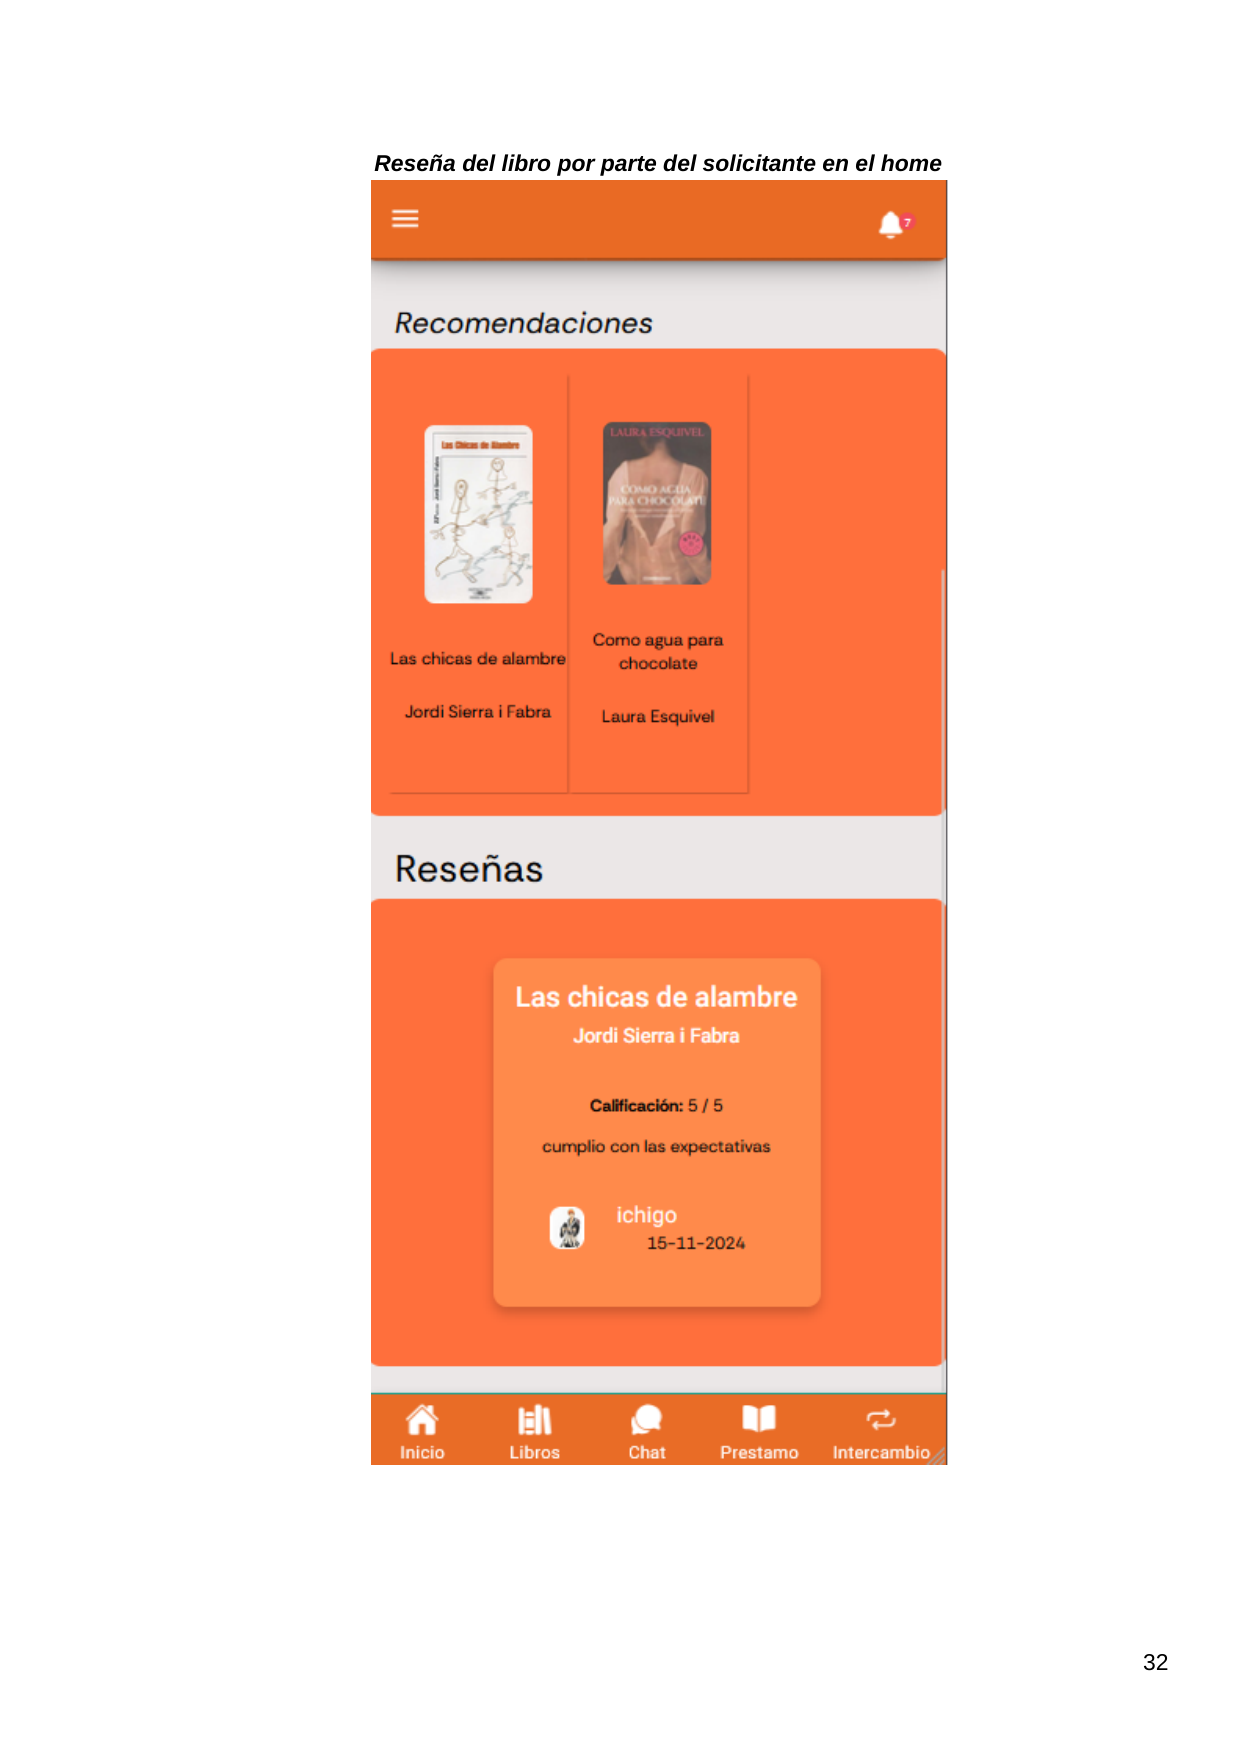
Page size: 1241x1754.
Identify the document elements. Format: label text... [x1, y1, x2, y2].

picture [371, 180, 948, 1465]
